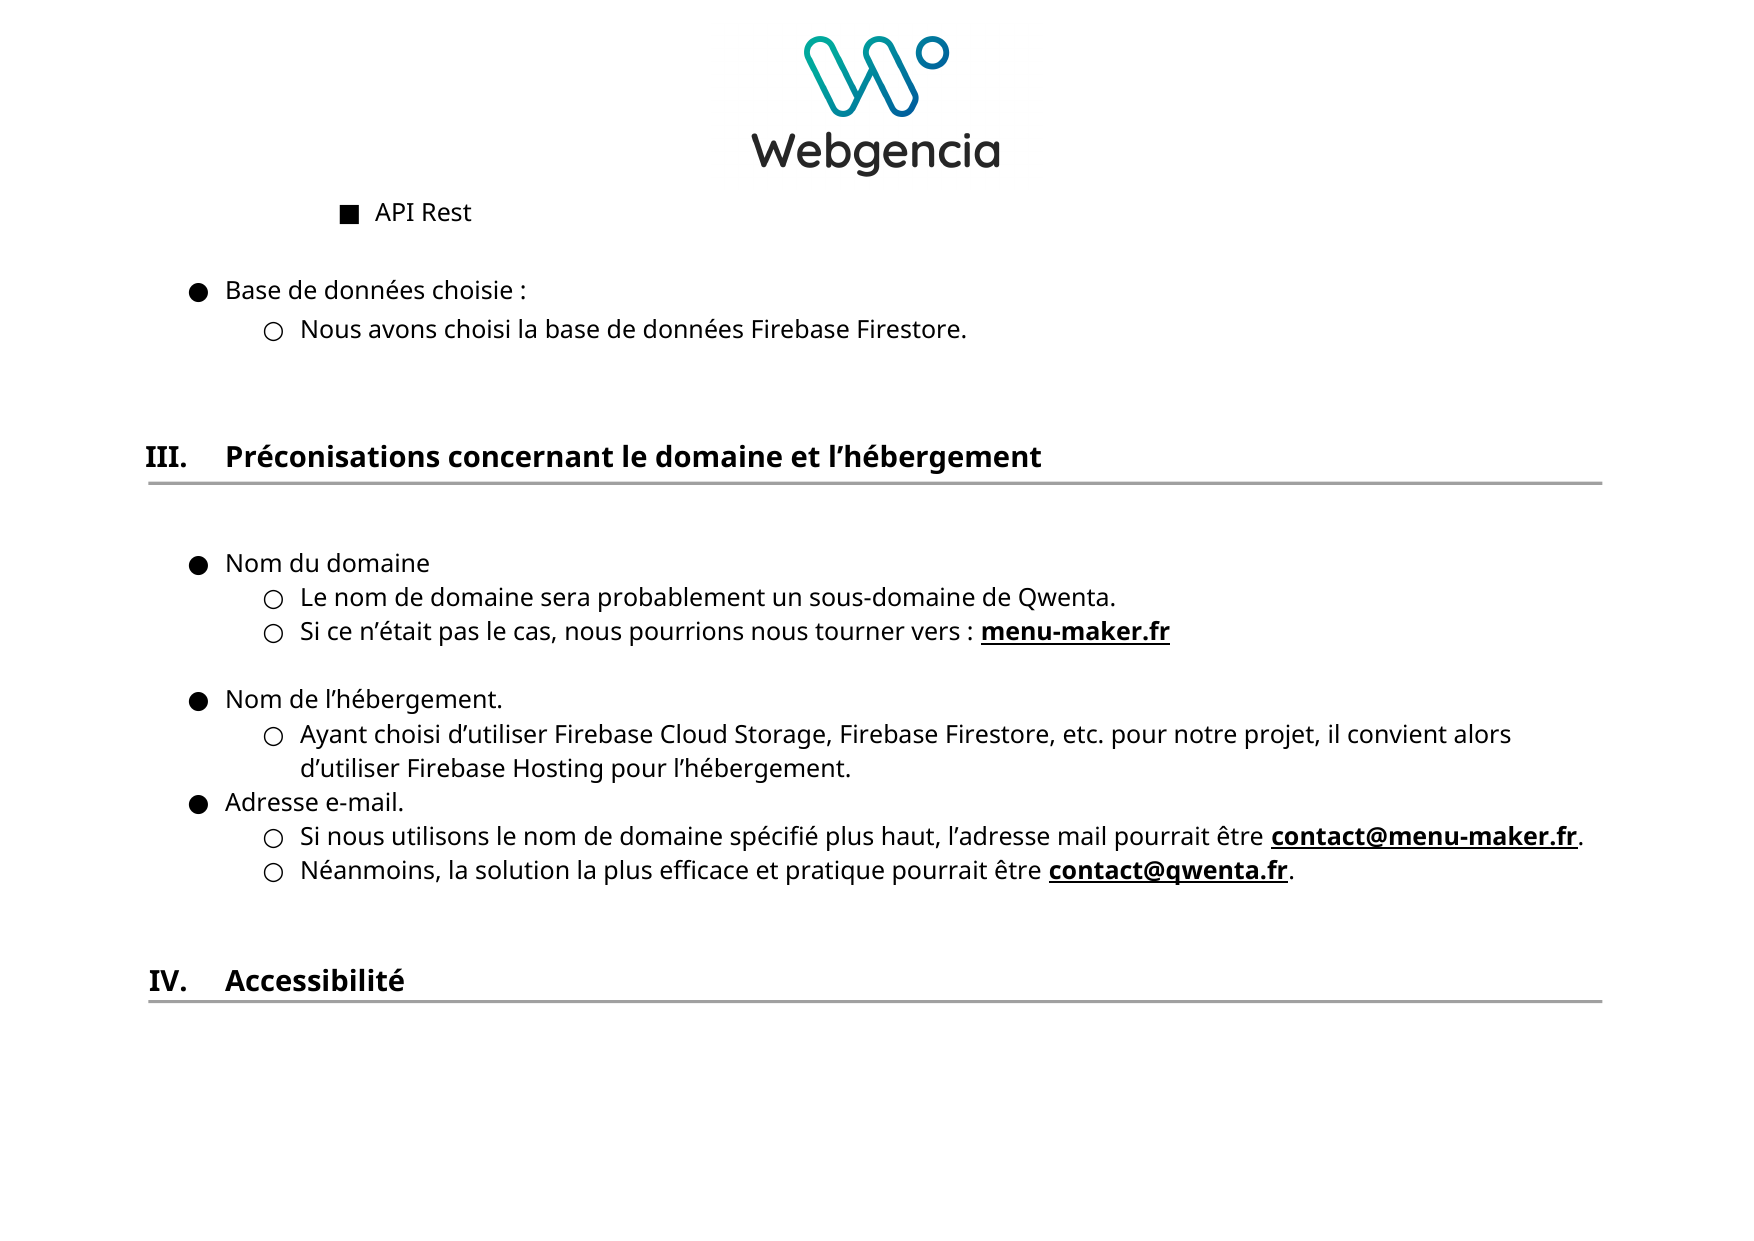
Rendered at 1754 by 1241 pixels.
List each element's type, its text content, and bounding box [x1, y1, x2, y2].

list Accessibilité [187, 960, 1604, 1000]
list Adresse e-mail. [187, 784, 1604, 818]
picture [710, 23, 1043, 150]
list Nous avons choisi la base de données Firebase Firestore. [262, 312, 1604, 346]
list Nom de l’hébergement. [187, 682, 1604, 716]
list Base de données choisie : [187, 273, 1604, 307]
list Ayant choisi d’utiliser Firebase Cloud Storage, Firebase Firestore, etc. pour notre projet, il convient alors d’utiliser Firebase Hosting pour l’hébergement. [262, 716, 1604, 784]
list Nom du domaine [187, 546, 1604, 580]
list Préconisations concernant le domaine et l’hébergement [187, 436, 1604, 476]
list Si ce n’était pas le cas, nous pourrions nous tourner vers : menu-maker.fr [262, 614, 1604, 648]
list Néanmoins, la solution la plus efficace et pratique pourrait être contact@qwenta.fr. [262, 852, 1604, 887]
list API Rest [337, 150, 1604, 229]
list Le nom de domaine sera probablement un sous-domaine de Qwenta. [262, 580, 1604, 614]
list Si nous utilisons le nom de domaine spécifié plus haut, l’adresse mail pourrait être contact@menu-maker.fr. [262, 818, 1604, 852]
